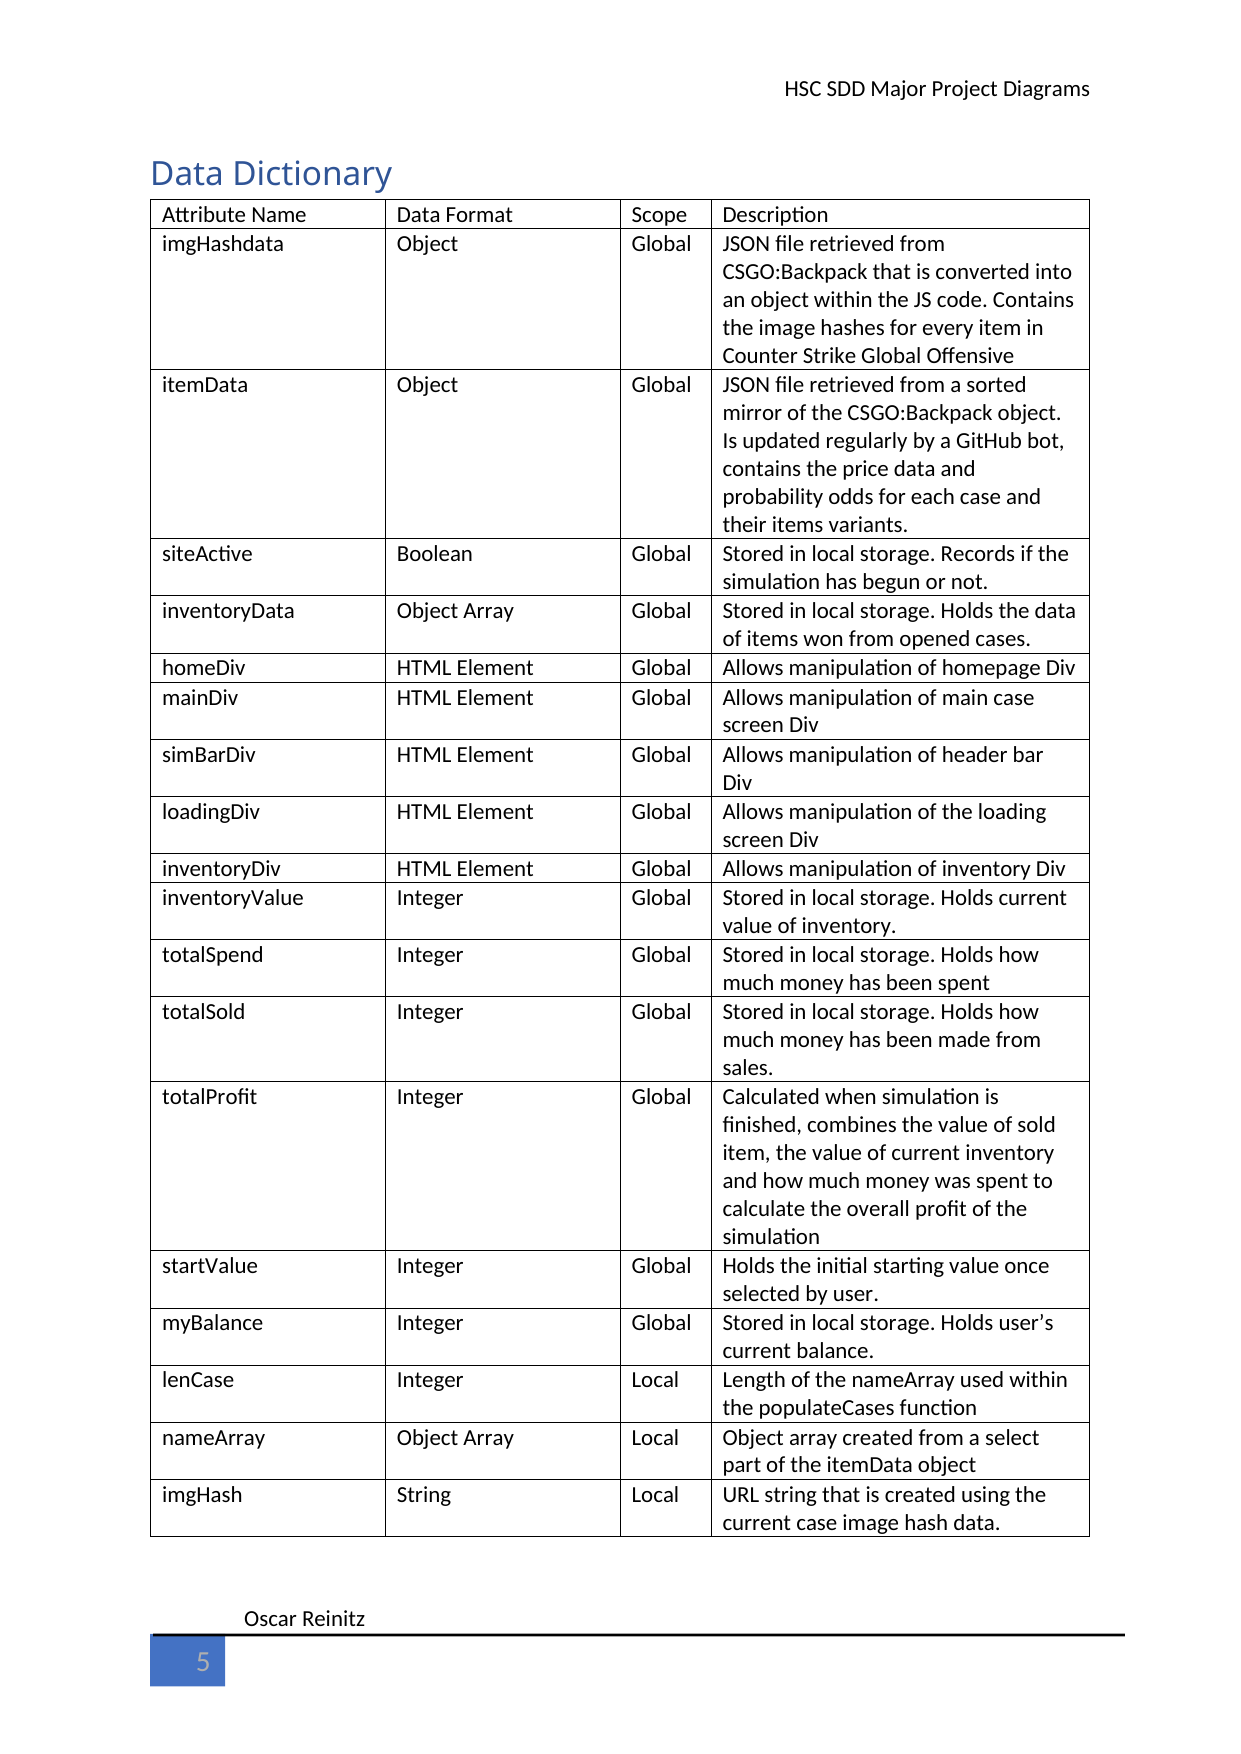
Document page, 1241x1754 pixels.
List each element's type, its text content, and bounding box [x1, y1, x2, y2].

table_cell Local [621, 1366, 711, 1422]
table_cell Object Array [386, 596, 620, 652]
table_cell Global [621, 1082, 711, 1250]
table_cell myBalance [151, 1309, 385, 1364]
table_cell Integer [386, 1082, 620, 1250]
table_cell Global [621, 854, 711, 882]
table_cell Stored in local storage. Holds current value of inventory. [712, 883, 1089, 939]
table_cell inventoryData [151, 596, 385, 652]
table_cell HTML Element [386, 740, 620, 796]
table_cell Calculated when simulation is finished, combines the value of sold item, the value of current inventory and how much money was spent to calculate the overall profit of the simulation [712, 1082, 1089, 1250]
table_header Description [712, 200, 1089, 228]
table_cell Allows manipulation of main case screen Div [712, 683, 1089, 739]
table_cell inventoryDiv [151, 854, 385, 882]
table_cell siteActive [151, 539, 385, 595]
table_cell Global [621, 797, 711, 853]
table_cell Global [621, 229, 711, 369]
table_header Data Format [386, 200, 620, 228]
table_cell Stored in local storage. Records if the simulation has begun or not. [712, 539, 1089, 595]
table_cell Stored in local storage. Holds the data of items won from opened cases. [712, 596, 1089, 652]
table_cell HTML Element [386, 683, 620, 739]
table_cell imgHash [151, 1480, 385, 1536]
table_cell Integer [386, 1251, 620, 1307]
table_cell HTML Element [386, 854, 620, 882]
table_cell Global [621, 997, 711, 1081]
table_cell startValue [151, 1251, 385, 1307]
table_cell Integer [386, 1366, 620, 1422]
table_cell Global [621, 539, 711, 595]
table_cell HTML Element [386, 654, 620, 682]
table_cell Object [386, 370, 620, 538]
table_cell Allows manipulation of homepage Div [712, 654, 1089, 682]
table_cell totalProfit [151, 1082, 385, 1250]
table_cell Length of the nameArray used within the populateCases function [712, 1366, 1089, 1422]
table_cell simBarDiv [151, 740, 385, 796]
table_cell imgHashdata [151, 229, 385, 369]
table_cell Boolean [386, 539, 620, 595]
table_cell Object array created from a select part of the itemData object [712, 1423, 1089, 1479]
table_cell Object Array [386, 1423, 620, 1479]
table_cell Integer [386, 1309, 620, 1364]
table_cell nameArray [151, 1423, 385, 1479]
table_cell Integer [386, 940, 620, 996]
table_cell totalSpend [151, 940, 385, 996]
table_cell lenCase [151, 1366, 385, 1422]
table_cell Global [621, 883, 711, 939]
table_cell Global [621, 596, 711, 652]
table_cell JSON file retrieved from a sorted mirror of the CSGO:Backpack object. Is updated regularly by a GitHub bot, contains the price data and probability odds for each case and their items variants. [712, 370, 1089, 538]
table_header Scope [621, 200, 711, 228]
table_cell loadingDiv [151, 797, 385, 853]
table_cell totalSold [151, 997, 385, 1081]
table_header Attribute Name [151, 200, 385, 228]
table_cell Global [621, 683, 711, 739]
table_cell homeDiv [151, 654, 385, 682]
table_cell Stored in local storage. Holds how much money has been spent [712, 940, 1089, 996]
table_cell Local [621, 1423, 711, 1479]
table_cell Stored in local storage. Holds how much money has been made from sales. [712, 997, 1089, 1081]
table_cell Stored in local storage. Holds user’s current balance. [712, 1309, 1089, 1364]
table_cell Global [621, 740, 711, 796]
table_cell Integer [386, 883, 620, 939]
table_cell Allows manipulation of the loading screen Div [712, 797, 1089, 853]
table_cell inventoryValue [151, 883, 385, 939]
table_cell Global [621, 1251, 711, 1307]
table_cell Global [621, 370, 711, 538]
subtitle Data Dictionary [150, 150, 1090, 195]
table_cell Global [621, 1309, 711, 1364]
table_cell Holds the initial starting value once selected by user. [712, 1251, 1089, 1307]
table_cell Allows manipulation of inventory Div [712, 854, 1089, 882]
table_cell Global [621, 940, 711, 996]
table_cell JSON file retrieved from CSGO:Backpack that is converted into an object within the JS code. Contains the image hashes for every item in Counter Strike Global Offensive [712, 229, 1089, 369]
table_cell Global [621, 654, 711, 682]
table_cell Object [386, 229, 620, 369]
table_cell Integer [386, 997, 620, 1081]
table_cell Local [621, 1480, 711, 1536]
table_cell Allows manipulation of header bar Div [712, 740, 1089, 796]
table_cell String [386, 1480, 620, 1536]
table_cell mainDiv [151, 683, 385, 739]
table_cell URL string that is created using the current case image hash data. [712, 1480, 1089, 1536]
table_cell itemData [151, 370, 385, 538]
table_cell HTML Element [386, 797, 620, 853]
